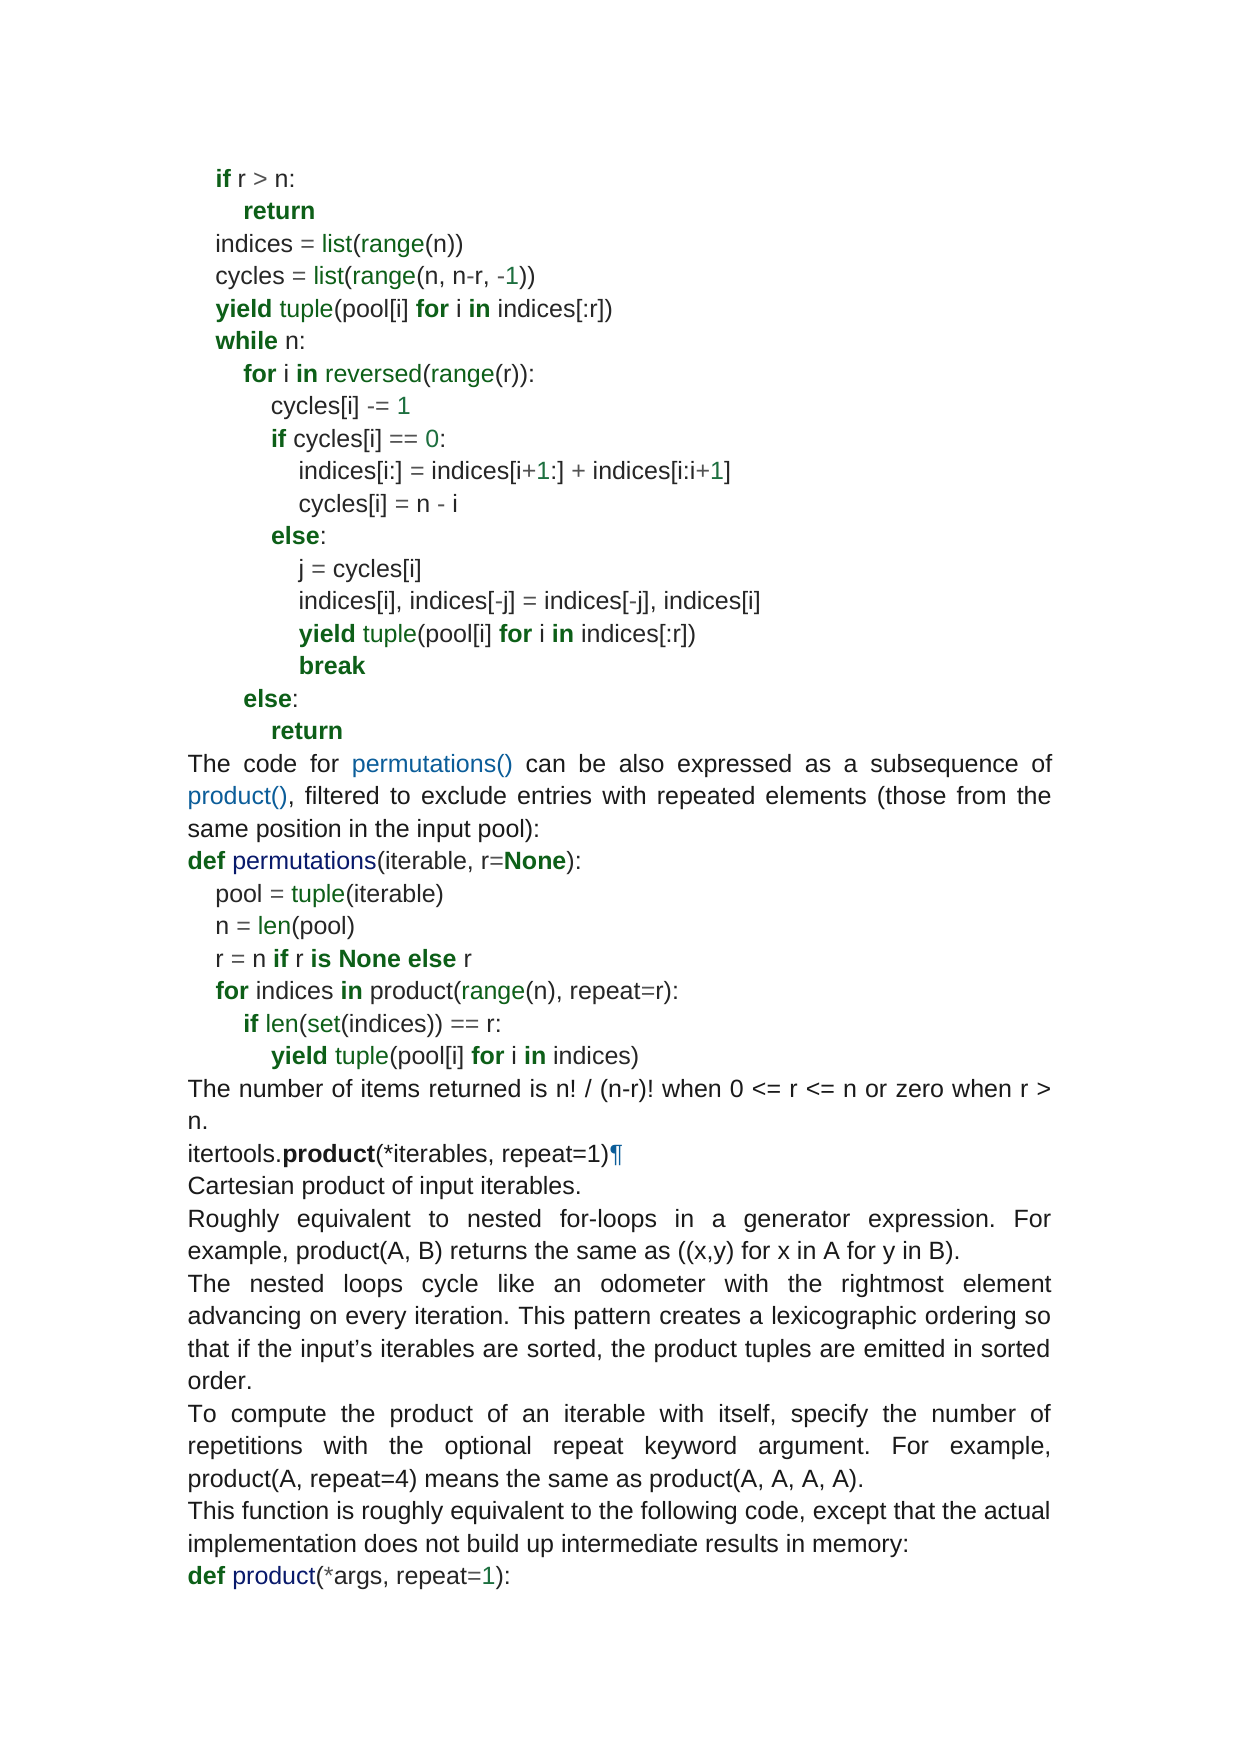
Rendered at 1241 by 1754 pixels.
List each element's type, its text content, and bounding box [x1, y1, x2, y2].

text pool = tuple(iterable) [187, 877, 1053, 909]
text cycles = list(range(n, n-r, -1)) [187, 259, 1053, 292]
text if cycles[i] == 0: [187, 422, 1053, 454]
text To compute the product of an iterable with itself, specify the number of repetitions with the optional repeat keyword argument. For example, product(A, repeat=4) means the same as product(A, A, A, A). [187, 1397, 1053, 1494]
text while n: [187, 324, 1053, 357]
text return [187, 194, 1053, 227]
text itertools.product(*iterables, repeat=1)¶ [187, 1137, 1053, 1169]
text n = len(pool) [187, 909, 1053, 942]
text indices = list(range(n)) [187, 227, 1053, 259]
text Cartesian product of input iterables. [187, 1169, 1053, 1202]
text indices[i], indices[-j] = indices[-j], indices[i] [187, 584, 1053, 617]
text else: [187, 682, 1053, 714]
text j = cycles[i] [187, 552, 1053, 584]
text yield tuple(pool[i] for i in indices) [187, 1039, 1053, 1072]
text return [187, 714, 1053, 747]
text Roughly equivalent to nested for-loops in a generator expression. For example, product(A, B) returns the same as ((x,y) for x in A for y in B). [187, 1202, 1053, 1267]
text yield tuple(pool[i] for i in indices[:r]) [187, 292, 1053, 324]
text r = n if r is None else r [187, 942, 1053, 974]
text if len(set(indices)) == r: [187, 1007, 1053, 1039]
text else: [187, 519, 1053, 552]
text The number of items returned is n! / (n-r)! when 0 <= r <= n or zero when r > n. [187, 1072, 1053, 1137]
text break [187, 649, 1053, 682]
text cycles[i] = n - i [187, 487, 1053, 519]
text if r > n: [187, 162, 1053, 194]
text The nested loops cycle like an odometer with the rightmost element advancing on every iteration. This pattern creates a lexicographic ordering so that if the input’s iterables are sorted, the product tuples are emitted in sorted order. [187, 1267, 1053, 1397]
text for indices in product(range(n), repeat=r): [187, 974, 1053, 1007]
text This function is roughly equivalent to the following code, except that the actual implementation does not build up intermediate results in memory: [187, 1494, 1053, 1559]
text yield tuple(pool[i] for i in indices[:r]) [187, 617, 1053, 649]
text cycles[i] -= 1 [187, 389, 1053, 422]
text indices[i:] = indices[i+1:] + indices[i:i+1] [187, 454, 1053, 487]
text def product(*args, repeat=1): [187, 1559, 1053, 1592]
text for i in reversed(range(r)): [187, 357, 1053, 389]
text The code for permutations() can be also expressed as a subsequence of product(), filtered to exclude entries with repeated elements (those from the same position in the input pool): [187, 747, 1053, 844]
text def permutations(iterable, r=None): [187, 844, 1053, 877]
